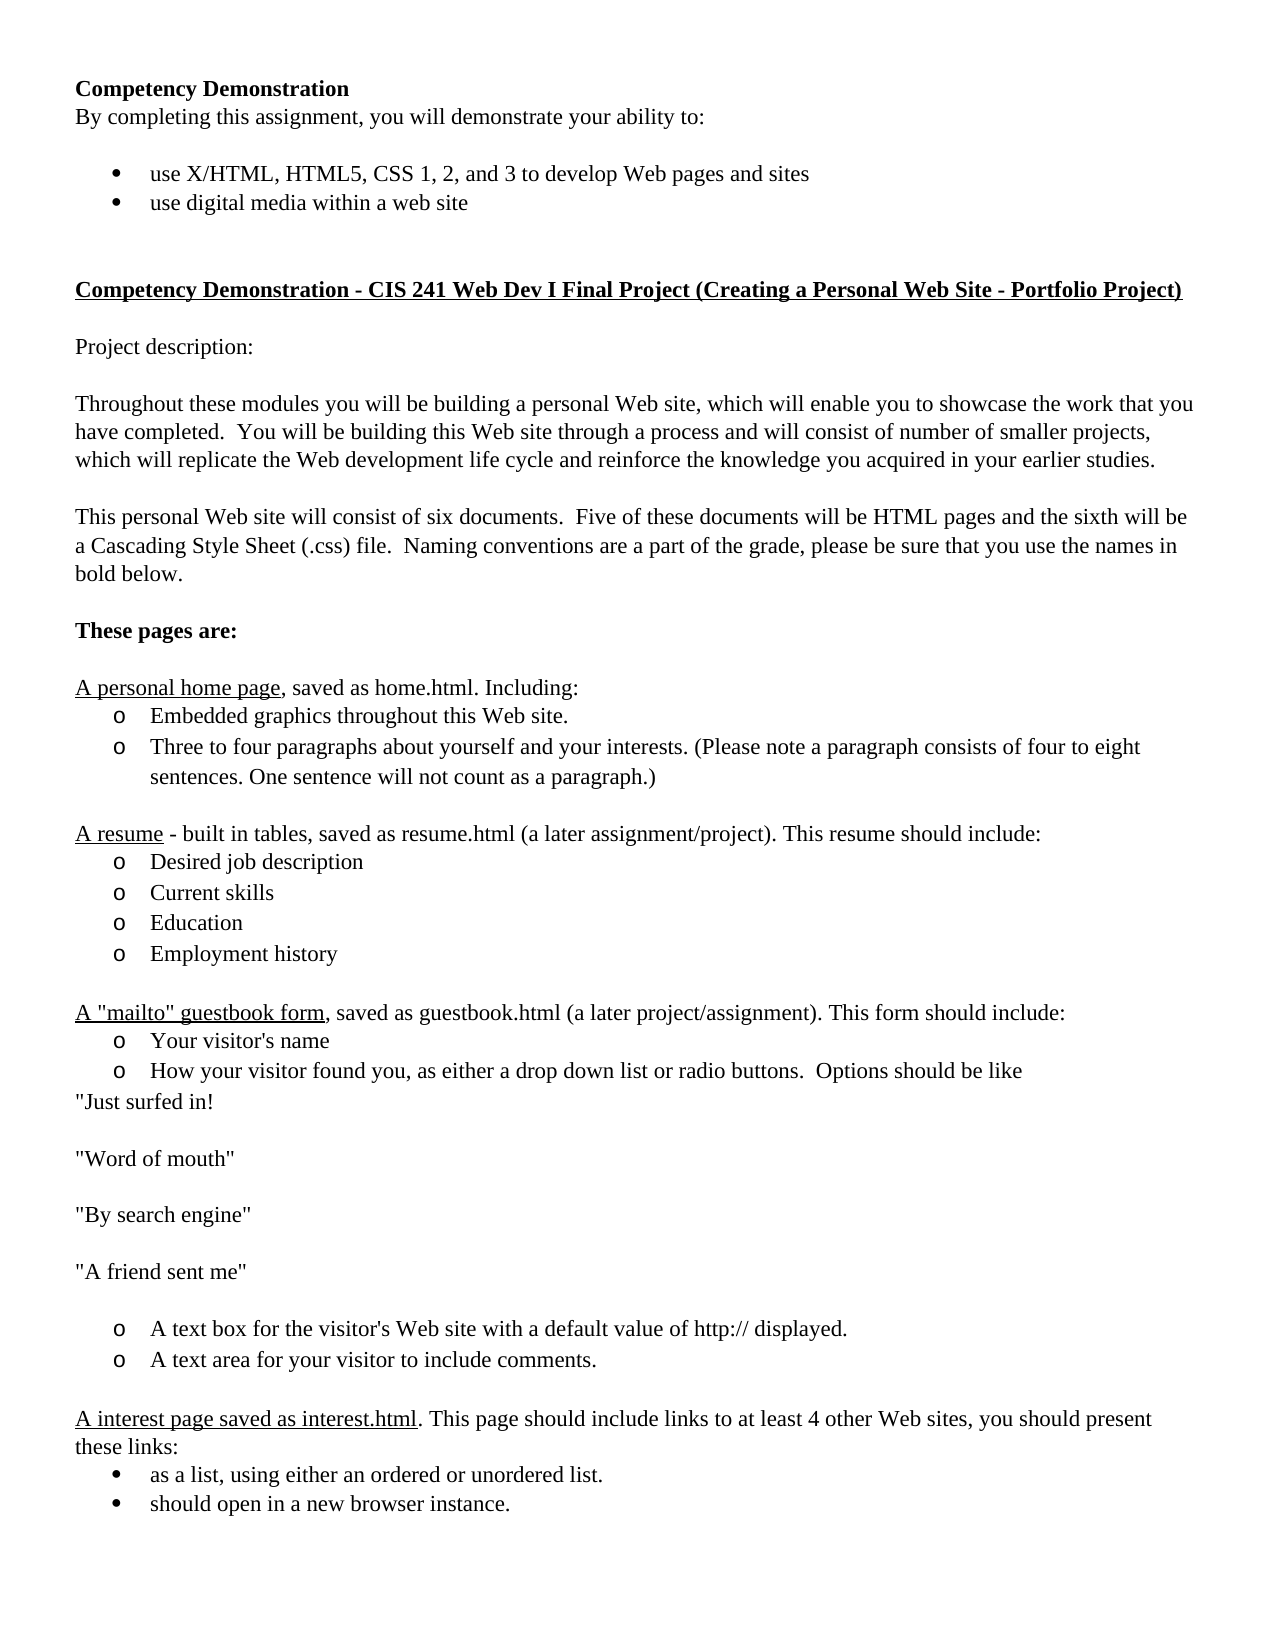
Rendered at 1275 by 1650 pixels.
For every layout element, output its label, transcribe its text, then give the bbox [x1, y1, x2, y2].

list as a list, using either an ordered or unordered list. [112, 1461, 1200, 1488]
list Current skills [112, 879, 1200, 907]
list should open in a new browser instance. [112, 1490, 1200, 1516]
list Embedded graphics throughout this Web site. [112, 702, 1200, 731]
list Your visitor's name [112, 1027, 1200, 1055]
text "A friend sent me" [75, 1258, 1200, 1285]
list A text box for the visitor's Web site with a default value of http:// displayed. [112, 1315, 1200, 1343]
list Employment history [112, 940, 1200, 968]
list How your visitor found you, as either a drop down list or radio buttons. Options should be like [112, 1057, 1200, 1086]
text A "mailto" guestbook form, saved as guestbook.html (a later project/assignment). This form should include: [75, 998, 1200, 1025]
text Competency Demonstration [75, 75, 1200, 101]
text These pages are: [75, 617, 1200, 643]
text A personal home page, saved as home.html. Including: [75, 674, 1200, 700]
list A text area for your visitor to include comments. [112, 1346, 1200, 1374]
text Competency Demonstration - CIS 241 Web Dev I Final Project (Creating a Personal Web Site - Portfolio Project) [75, 276, 1200, 302]
text A resume - built in tables, saved as resume.html (a later assignment/project). This resume should include: [75, 820, 1200, 846]
list use X/HTML, HTML5, CSS 1, 2, and 3 to develop Web pages and sites [112, 160, 1200, 187]
text "Just surfed in! [75, 1088, 1200, 1114]
text Throughout these modules you will be building a personal Web site, which will enable you to showcase the work that you have completed. You will be building this Web site through a process and will consist of number of smaller projects, which will replicate the Web development life cycle and reinforce the knowledge you acquired in your earlier studies. [75, 389, 1200, 473]
text "Word of mouth" [75, 1145, 1200, 1171]
list Desired job description [112, 848, 1200, 877]
list Education [112, 909, 1200, 937]
text Project description: [75, 333, 1200, 359]
list Three to four paragraphs about yourself and your interests. (Please note a paragraph consists of four to eight sentences. One sentence will not count as a paragraph.) [112, 733, 1200, 789]
text By completing this assignment, you will demonstrate your ability to: [75, 103, 1200, 130]
list use digital media within a web site [112, 189, 1200, 215]
text "By search engine" [75, 1202, 1200, 1228]
text A interest page saved as interest.html. This page should include links to at least 4 other Web sites, you should present these links: [75, 1404, 1200, 1459]
text This personal Web site will consist of six documents. Five of these documents will be HTML pages and the sixth will be a Cascading Style Sheet (.css) file. Naming conventions are a part of the grade, please be sure that you use the names in bold below. [75, 503, 1200, 587]
